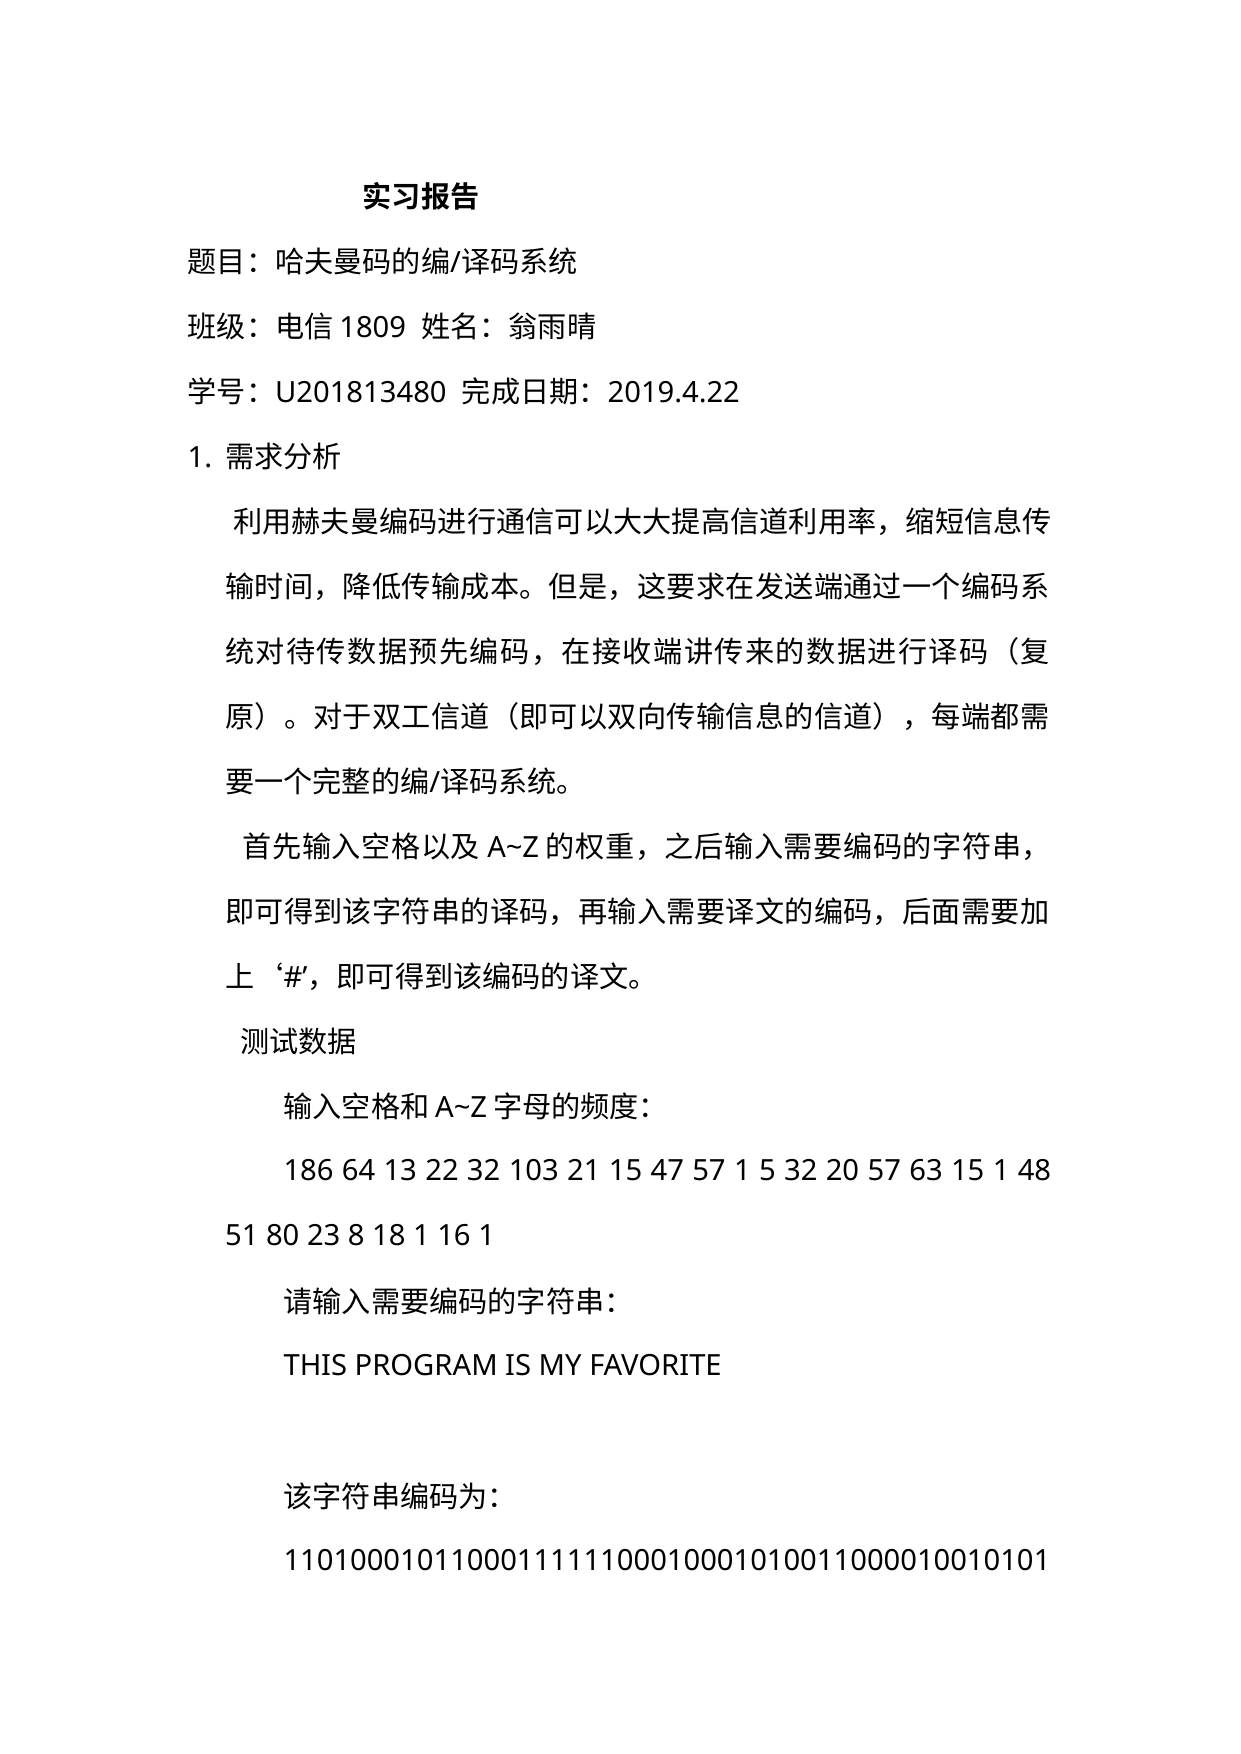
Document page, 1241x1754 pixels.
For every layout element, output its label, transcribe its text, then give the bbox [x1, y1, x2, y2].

list 186 64 13 22 32 103 21 15 47 57 1 5 32 20 57 63 15 1 48 51 80 23 8 18 1 16 1 [225, 1137, 1053, 1267]
text 题目：哈夫曼码的编/译码系统 [187, 227, 1053, 292]
text 学号：U201813480 完成日期：2019.4.22 [187, 357, 1053, 422]
list 需求分析 [187, 422, 1053, 487]
text 班级：电信1809 姓名：翁雨晴 [187, 292, 1053, 357]
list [225, 1527, 1053, 1592]
list THIS PROGRAM IS MY FAVORITE [225, 1332, 1053, 1397]
list 测试数据 [225, 1007, 1053, 1072]
list 请输入需要编码的字符串： [225, 1267, 1053, 1332]
list 利用赫夫曼编码进行通信可以大大提高信道利用率，缩短信息传输时间，降低传输成本。但是，这要求在发送端通过一个编码系统对待传数据预先编码，在接收端讲传来的数据进行译码（复原）。对于双工信道（即可以双向传输信息的信道），每端都需要一个完整的编/译码系统。 [225, 487, 1053, 812]
list 首先输入空格以及A~Z的权重，之后输入需要编码的字符串，即可得到该字符串的译码，再输入需要译文的编码，后面需要加上‘#’，即可得到该编码的译文。 [225, 812, 1053, 1007]
list 输入空格和A~Z字母的频度： [225, 1072, 1053, 1137]
text 实习报告 [187, 162, 1053, 227]
list 该字符串编码为： [225, 1462, 1053, 1527]
